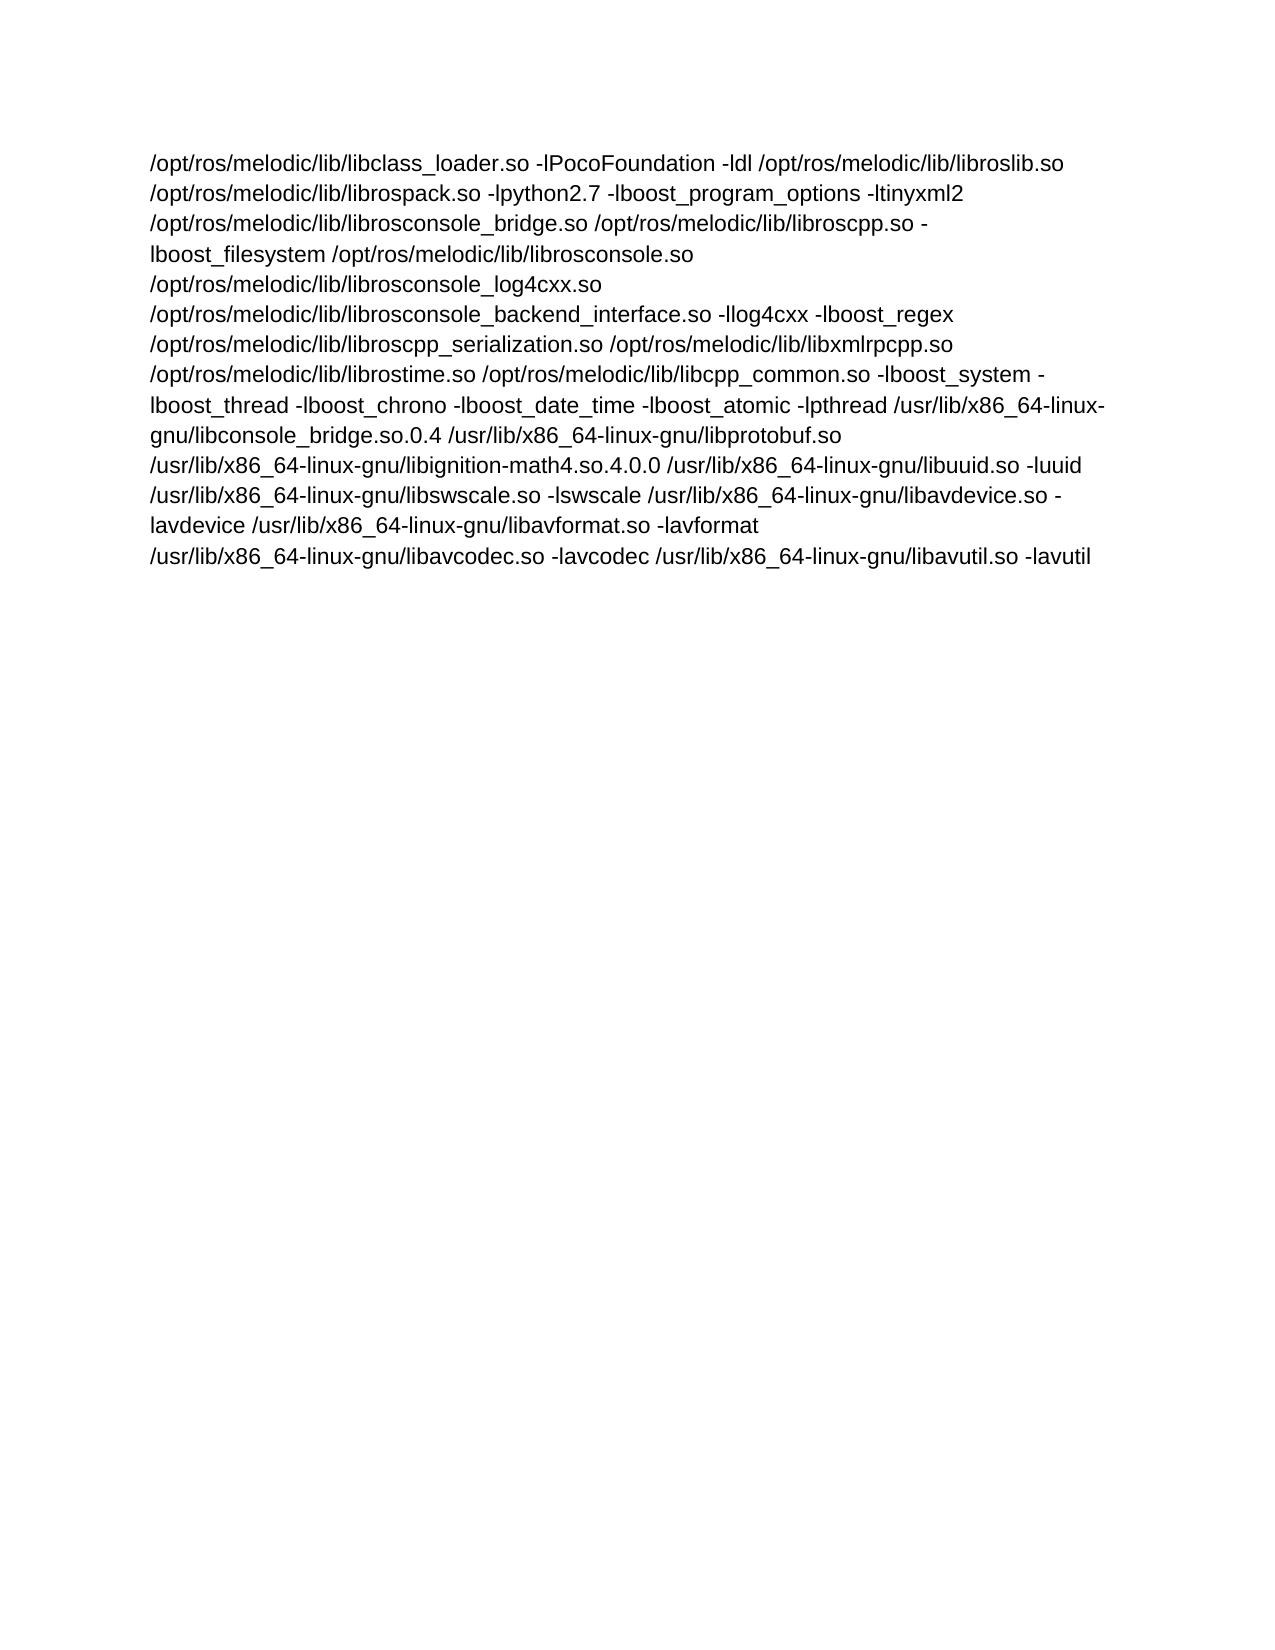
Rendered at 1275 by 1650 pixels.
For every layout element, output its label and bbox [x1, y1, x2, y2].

text [150, 150, 1125, 569]
